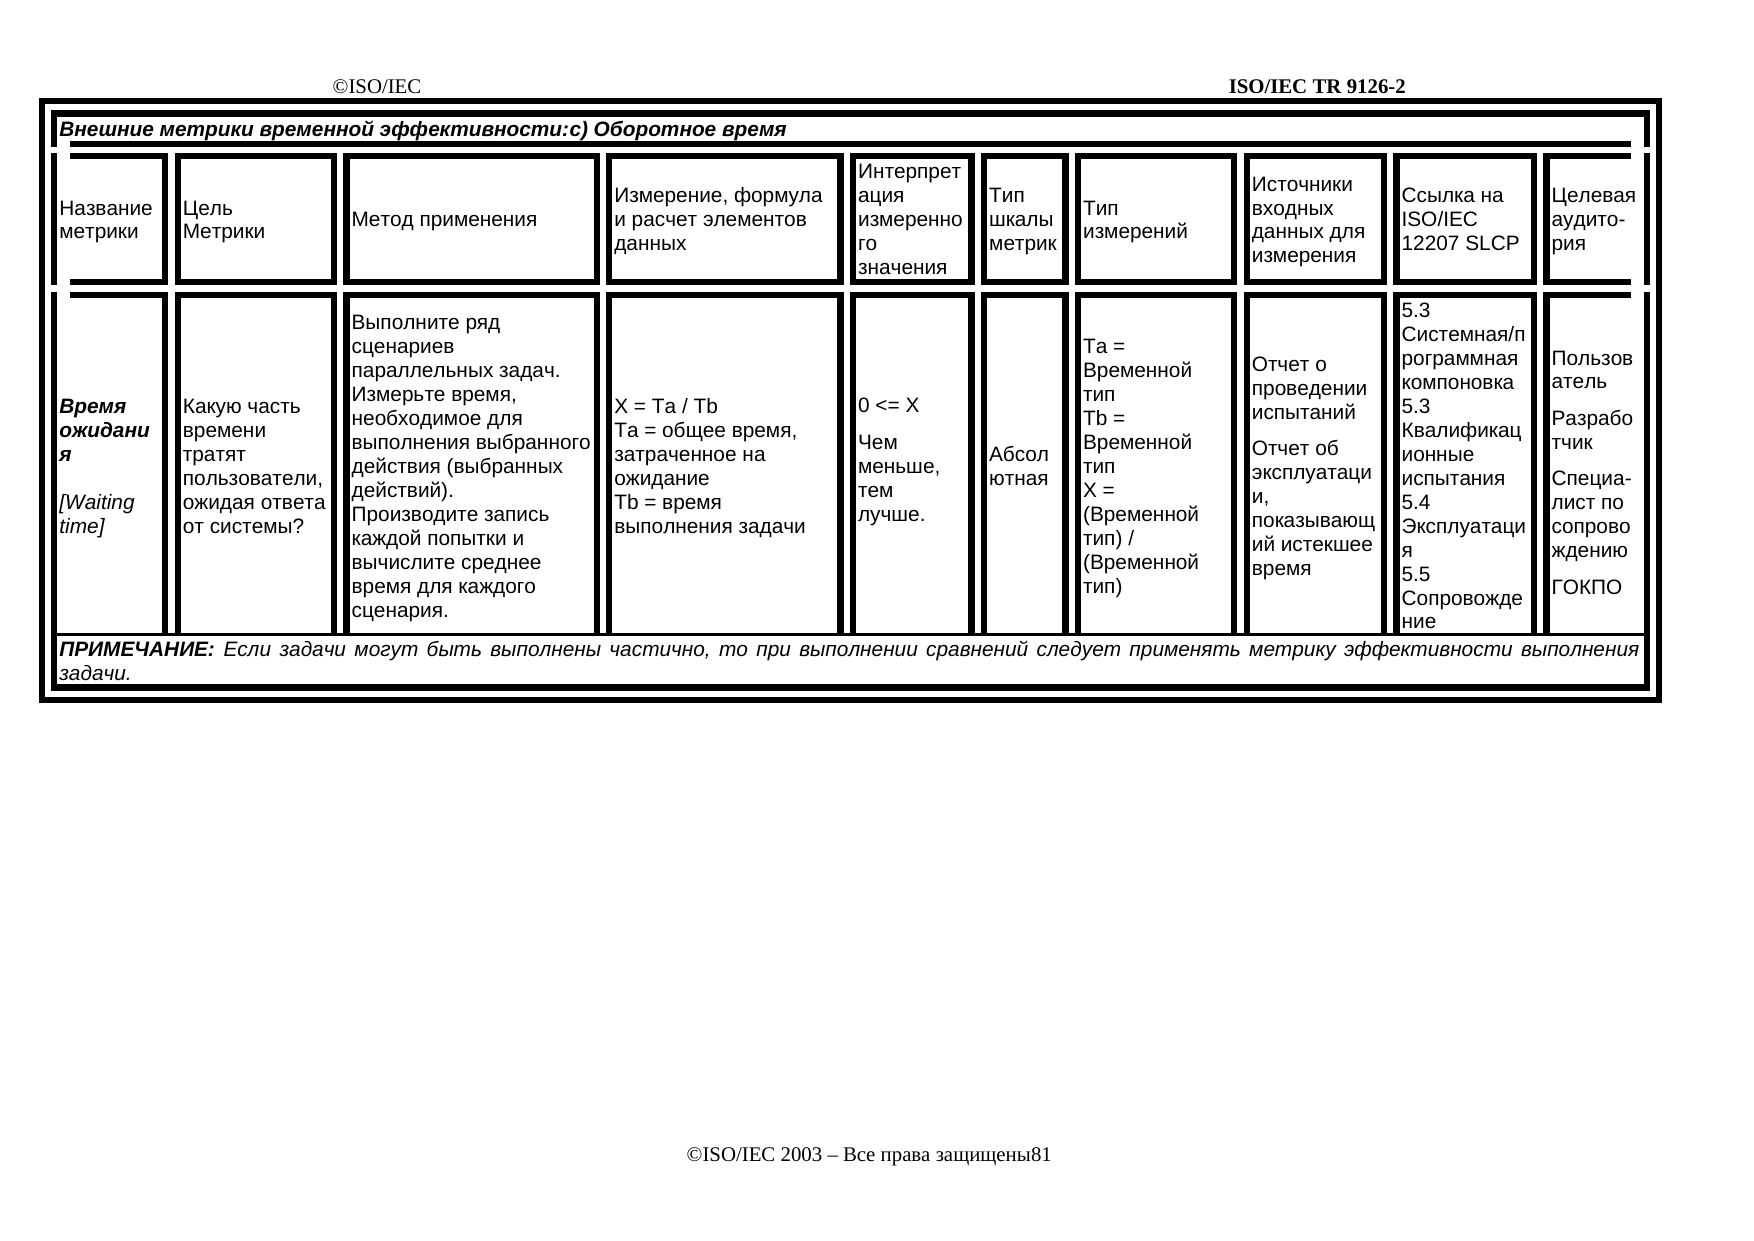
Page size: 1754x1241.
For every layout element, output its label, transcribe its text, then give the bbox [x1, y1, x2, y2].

table_cell Интерпретация измеренного значения [847, 147, 978, 279]
table_cell Тип шкалы метрик [978, 147, 1072, 279]
table_cell Время ожидания [Waiting time] [48, 279, 171, 633]
table_cell Пользователь Разработчик Специалист по сопровождению ГОКПО [1540, 279, 1653, 633]
table_cell Метод применения [340, 147, 603, 279]
table_cell Измерение, формула и расчет элементов данных [603, 147, 847, 279]
table_cell Целевая аудитория [1540, 141, 1653, 279]
table_cell Какую часть времени тратят пользователи, ожидая ответа от системы? [171, 279, 340, 633]
table_cell X = Ta / Tb Ta = общее время, затраченное на ожидание Tb = время выполнения задачи [603, 279, 847, 633]
table_cell ПРИМЕЧАНИЕ: Если задачи могут быть выполнены частично, то при выполнении сравнений следует применять метрику эффективности выполнения задачи. [57, 636, 1644, 684]
table_cell Цель Метрики [171, 147, 340, 279]
table_cell 0 <= X Чем меньше, тем лучше. [847, 279, 978, 633]
table_cell 5.3 Системная/программная компоновка 5.3 Квалификационные испытания 5.4 Эксплуатация 5.5 Сопровождение [1390, 279, 1540, 633]
table_cell Ссылка на ISO/IEC 12207 SLCP [1390, 147, 1540, 279]
table_cell Ta = Временной тип Tb = Временной тип X = (Временной тип) / (Временной тип) [1072, 279, 1240, 633]
table_cell Источники входных данных для измерения [1240, 147, 1390, 279]
table_cell Отчет о проведении испытаний Отчет об эксплуатации, показывающий истекшее время [1240, 279, 1390, 633]
table_cell Абсолютная [978, 279, 1072, 633]
table_header Внешние метрики временной эффективности:c) Оборотное время [48, 104, 1653, 141]
table_cell Выполните ряд сценариев параллельных задач. Измерьте время, необходимое для выполнения выбранного действия (выбранных действий). Производите запись каждой попытки и вычислите среднее время для каждого сценария. [340, 279, 603, 633]
table_cell Название метрики [48, 141, 171, 279]
table_cell Тип измерений [1072, 147, 1240, 279]
